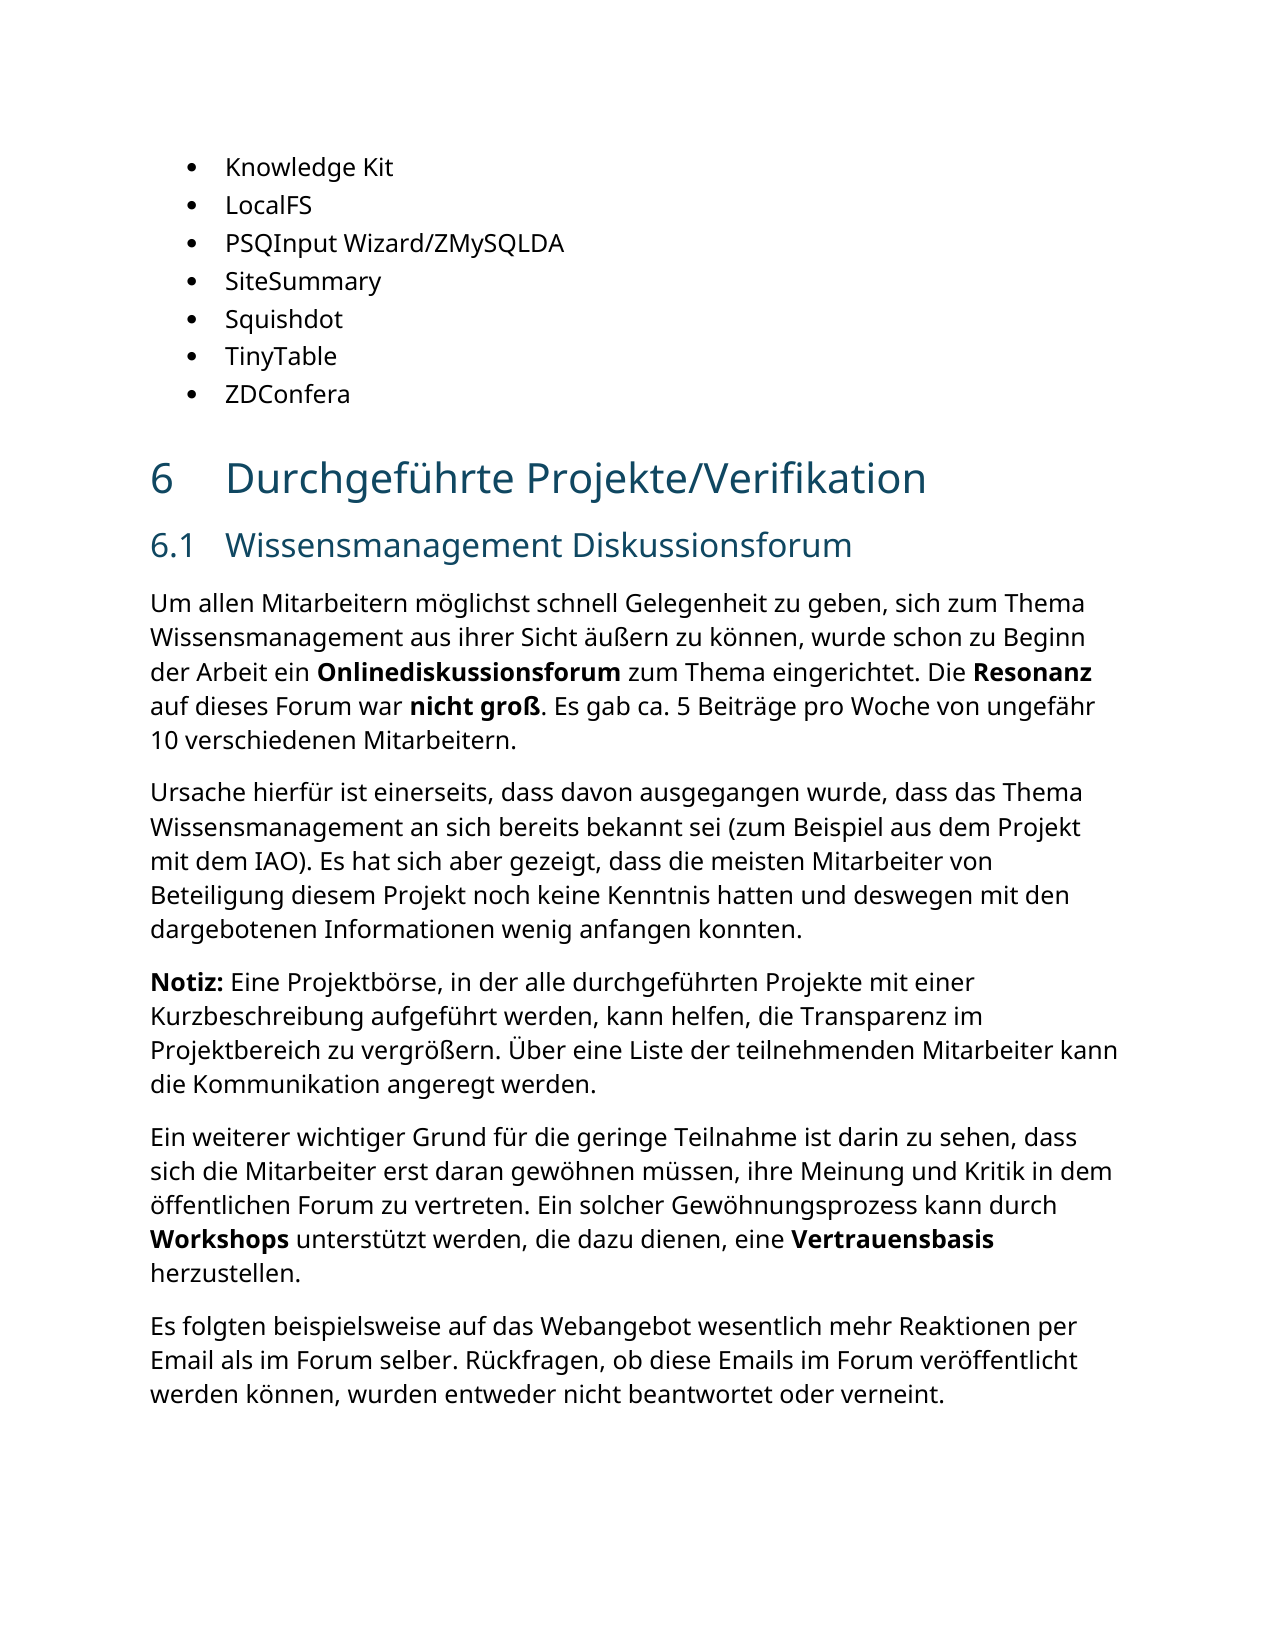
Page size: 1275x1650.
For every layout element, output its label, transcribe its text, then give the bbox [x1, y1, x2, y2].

list ZDConfera [187, 377, 1125, 411]
subtitle 6.1 Wissensmanagement Diskussionsforum [150, 522, 1125, 567]
list LocalFS [187, 188, 1125, 222]
list Squishdot [187, 301, 1125, 335]
text Ein weiterer wichtiger Grund für die geringe Teilnahme ist darin zu sehen, dass sich die Mitarbeiter erst daran gewöhnen müssen, ihre Meinung und Kritik in dem öffentlichen Forum zu vertreten. Ein solcher Gewöhnungsprozess kann durch Workshops unterstützt werden, die dazu dienen, eine Vertrauensbasis herzustellen. [150, 1119, 1125, 1289]
subtitle 6 Durchgeführte Projekte/Verifikation [150, 448, 1125, 505]
list Knowledge Kit [187, 150, 1125, 184]
text Ursache hierfür ist einerseits, dass davon ausgegangen wurde, dass das Thema Wissensmanagement an sich bereits bekannt sei (zum Beispiel aus dem Projekt mit dem IAO). Es hat sich aber gezeigt, dass die meisten Mitarbeiter von Beteiligung diesem Projekt noch keine Kenntnis hatten und deswegen mit den dargebotenen Informationen wenig anfangen konnten. [150, 775, 1125, 945]
text Notiz: Eine Projektbörse, in der alle durchgeführten Projekte mit einer Kurzbeschreibung aufgeführt werden, kann helfen, die Transparenz im Projektbereich zu vergrößern. Über eine Liste der teilnehmenden Mitarbeiter kann die Kommunikation angeregt werden. [150, 964, 1125, 1100]
text Um allen Mitarbeitern möglichst schnell Gelegenheit zu geben, sich zum Thema Wissensmanagement aus ihrer Sicht äußern zu können, wurde schon zu Beginn der Arbeit ein Onlinediskussionsforum zum Thema eingerichtet. Die Resonanz auf dieses Forum war nicht groß. Es gab ca. 5 Beiträge pro Woche von ungefähr 10 verschiedenen Mitarbeitern. [150, 586, 1125, 756]
text Es folgten beispielsweise auf das Webangebot wesentlich mehr Reaktionen per Email als im Forum selber. Rückfragen, ob diese Emails im Forum veröffentlicht werden können, wurden entweder nicht beantwortet oder verneint. [150, 1308, 1125, 1410]
list TinyTable [187, 339, 1125, 373]
list SiteSummary [187, 263, 1125, 297]
list PSQInput Wizard/ZMySQLDA [187, 226, 1125, 260]
